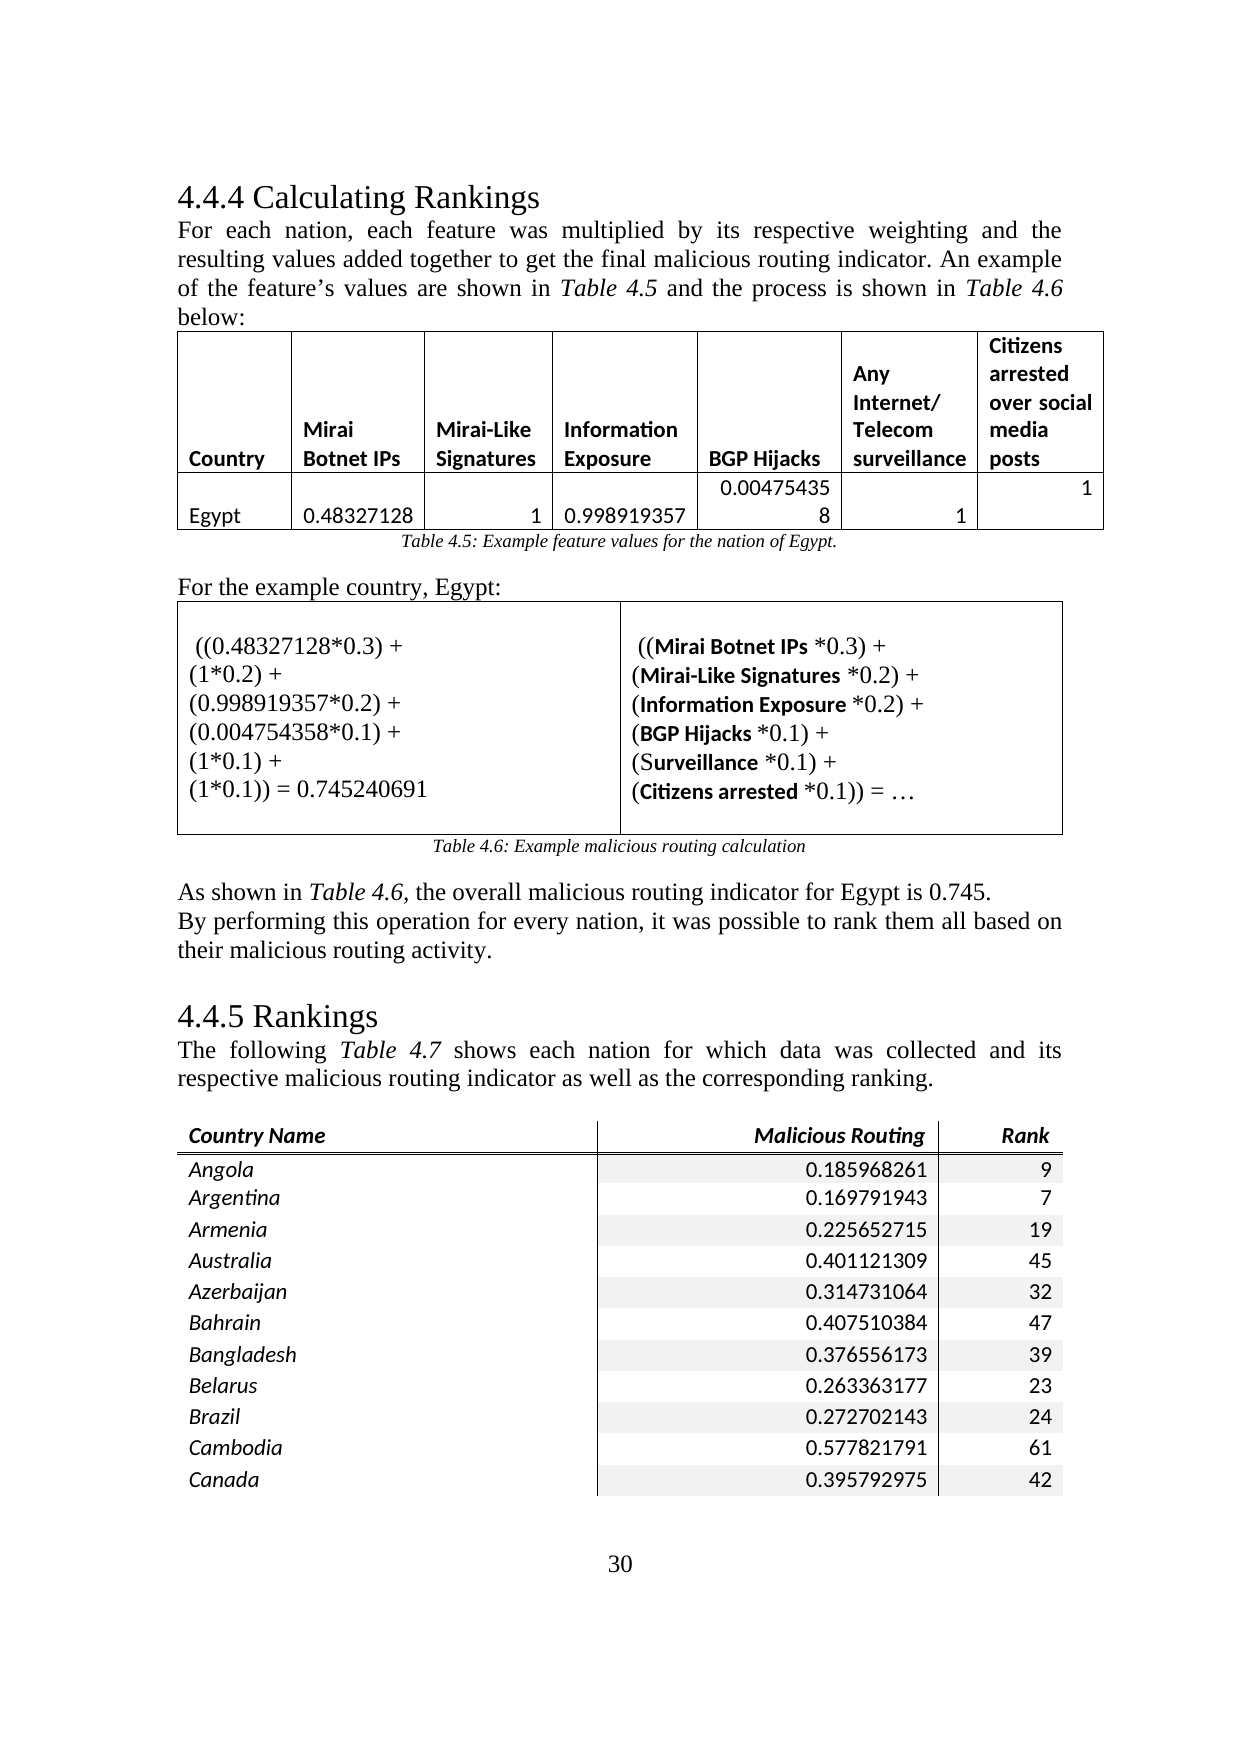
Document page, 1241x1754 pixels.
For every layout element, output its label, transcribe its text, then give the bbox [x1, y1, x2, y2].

table_cell Argentina [177, 1184, 597, 1215]
table_header Information Exposure [553, 332, 697, 472]
table_cell 0.395792975 [598, 1465, 938, 1496]
table_cell 0.998919357 [553, 473, 697, 529]
table_header Country Name [177, 1121, 597, 1152]
table_cell 0.314731064 [598, 1277, 938, 1308]
table_cell Egypt [178, 473, 291, 529]
text As shown in Table 4.6, the overall malicious routing indicator for Egypt is 0.745. [177, 877, 1063, 906]
table_header Rank [939, 1121, 1063, 1152]
table_cell 0.407510384 [598, 1309, 938, 1340]
subtitle 4.4.5 Rankings [177, 996, 1063, 1035]
table_header Citizens arrested over social media posts [978, 332, 1103, 472]
table_header Malicious Routing [598, 1121, 938, 1152]
text Table 4.5: Example feature values for the nation of Egypt. [177, 530, 1063, 551]
table_cell 23 [939, 1371, 1063, 1402]
table_cell 0.401121309 [598, 1246, 938, 1277]
table_cell Angola [177, 1155, 597, 1183]
table_cell 1 [842, 473, 977, 529]
table_header Country [178, 332, 291, 472]
table_cell Bahrain [177, 1309, 597, 1340]
table_cell 0.376556173 [598, 1340, 938, 1371]
table_cell Belarus [177, 1371, 597, 1402]
table_header ((0.48327128*0.3) + (1*0.2) + (0.998919357*0.2) + (0.004754358*0.1) + (1*0.1) + (1*0.1)) = 0.745240691 [178, 602, 620, 834]
table_cell 7 [939, 1184, 1063, 1215]
text For each nation, each feature was multiplied by its respective weighting and the resulting values added together to get the final malicious routing indicator. An example of the feature’s values are shown in Table 4.5 and the process is shown in Table 4.6 below: [177, 216, 1063, 331]
table_cell 47 [939, 1309, 1063, 1340]
table_cell 9 [939, 1155, 1063, 1183]
table_cell 61 [939, 1434, 1063, 1465]
table_cell 1 [978, 473, 1103, 529]
table_header ((Mirai Botnet IPs *0.3) + (Mirai-Like Signatures *0.2) + (Information Exposure *0.2) + (BGP Hijacks *0.1) + (Surveillance *0.1) + (Citizens arrested *0.1)) = … [621, 602, 1062, 834]
table_cell 0.577821791 [598, 1434, 938, 1465]
subtitle 4.4.4 Calculating Rankings [177, 177, 1063, 216]
table_cell Australia [177, 1246, 597, 1277]
text The following Table 4.7 shows each nation for which data was collected and its respective malicious routing indicator as well as the corresponding ranking. [177, 1035, 1063, 1092]
table_cell 0.48327128 [292, 473, 424, 529]
table_header Any Internet/ Telecom surveillance [842, 332, 977, 472]
table_cell 24 [939, 1402, 1063, 1433]
table_cell 1 [425, 473, 552, 529]
text For the example country, Egypt: [177, 572, 1063, 601]
table_cell Canada [177, 1465, 597, 1496]
table_cell Bangladesh [177, 1340, 597, 1371]
table_cell Cambodia [177, 1434, 597, 1465]
table_header BGP Hijacks [698, 332, 841, 472]
table_cell 42 [939, 1465, 1063, 1496]
text By performing this operation for every nation, it was possible to rank them all based on their malicious routing activity. [177, 906, 1063, 963]
table_cell 0.263363177 [598, 1371, 938, 1402]
table_cell 19 [939, 1215, 1063, 1246]
text Table 4.6: Example malicious routing calculation [177, 835, 1063, 856]
table_cell 0.225652715 [598, 1215, 938, 1246]
table_cell 45 [939, 1246, 1063, 1277]
table_cell 0.169791943 [598, 1184, 938, 1215]
table_header Mirai Botnet IPs [292, 332, 424, 472]
table_cell 0.185968261 [598, 1155, 938, 1183]
table_header Mirai-Like Signatures [425, 332, 552, 472]
table_cell 0.272702143 [598, 1402, 938, 1433]
table_cell 32 [939, 1277, 1063, 1308]
table_cell 39 [939, 1340, 1063, 1371]
table_cell 0.004754358 [698, 473, 841, 529]
table_cell Armenia [177, 1215, 597, 1246]
table_cell Brazil [177, 1402, 597, 1433]
table_cell Azerbaijan [177, 1277, 597, 1308]
